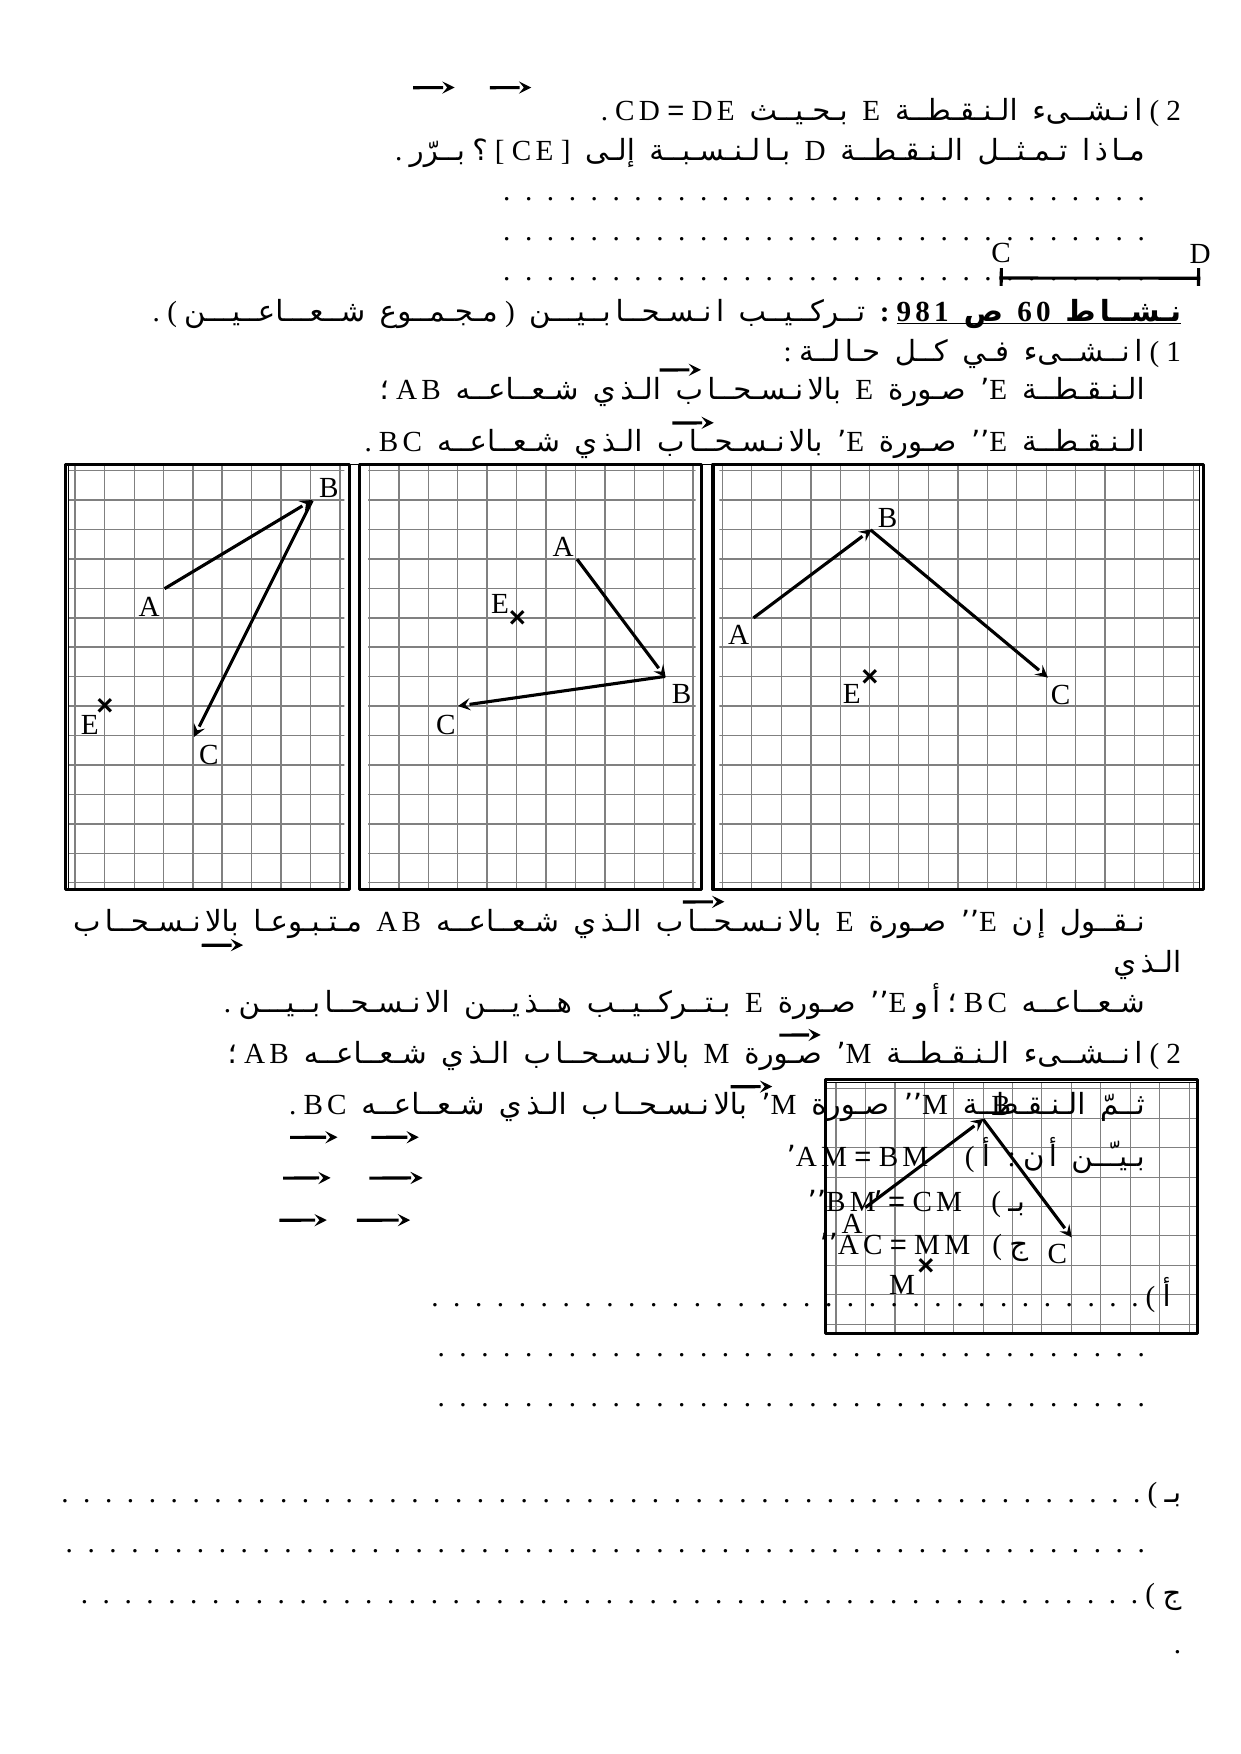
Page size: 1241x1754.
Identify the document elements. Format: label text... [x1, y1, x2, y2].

text . . . . . . . . . . . . . . . . . . . . . . . . . . . . . . . . . [59, 1329, 1181, 1363]
text . . . . . . . . . . . . . . . . . . . . . . . . . . . . . . [59, 253, 1181, 287]
text نـشــا ط 0 6 ص 1 8 9 : تــركــيــب ا نـسـحــا بــيـــن ( مـجـمــوع شــعـــاعــيـــن ) . [59, 294, 1181, 327]
text بـيـّــن أ ن : أ ) A M = B M’ [59, 1139, 1181, 1173]
text مـا ذ ا تـمـثــل الـنـقـطــة D بـا لـنـسـبــة إلـى [ C E ] ؟ بــرّر . [59, 133, 1181, 166]
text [59, 173, 1181, 207]
text ثــمّ الـنـقـطــة M’’ صـورة M’ بالا نـسـحــا ب الـذ ي شـعــاعــه B C . [59, 1087, 1181, 1122]
text الـنـقـطــة E’’ صـورة E’ بالا نـسـحــا ب الـذ ي شـعــاعــه B C . [59, 424, 1181, 458]
text 1 ) ا نــشــىء فـي كــل حـا لــة : [59, 334, 1181, 367]
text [59, 1526, 1181, 1559]
text نـقــول إ ن E’’ صـورة E بالا نـسـحــا ب الـذ ي شـعــاعــه A B مـتـبـوعـا بالا نـسـحــا ب الـذ ي [59, 904, 1181, 978]
text ج ) A C = M M’’ [59, 1227, 1181, 1262]
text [59, 213, 1181, 247]
text بـ ) B M’ = C M’’ [59, 1180, 1181, 1219]
text ج ) . . . . . . . . . . . . . . . . . . . . . . . . . . . . . . . . . . . . . . . . . . . . . . . . . . [59, 1576, 1181, 1660]
text . . . . . . . . . . . . . . . . . . . . . . . . . . . . . . . . . [59, 1379, 1181, 1413]
text 2 ) ا نـشــىء الـنـقـطــة E بـحـيــث C D = D E . [59, 93, 1181, 126]
text بـ ) . . . . . . . . . . . . . . . . . . . . . . . . . . . . . . . . . . . . . . . . . . . . . . . . . . [59, 1430, 1181, 1509]
text شـعــاعــه B C ؛ أ و E’’ صـورة E بـتــركــيــب هــذ يـــن الا نـسـحــا بــيـــن . [59, 985, 1181, 1019]
text 2 ) ا نــشــىء الـنـقـطــة M’ صـورة M بالا نـسـحــا ب الـذ ي شـعــاعــه A B ؛ [59, 1036, 1181, 1070]
text أ ) . . . . . . . . . . . . . . . . . . . . . . . . . . . . . . . . . [59, 1279, 1181, 1312]
text الـنـقـطــة E’ صـورة E بالا نـسـحــا ب الـذ ي شـعــاعــه A B ؛ [59, 372, 1181, 407]
